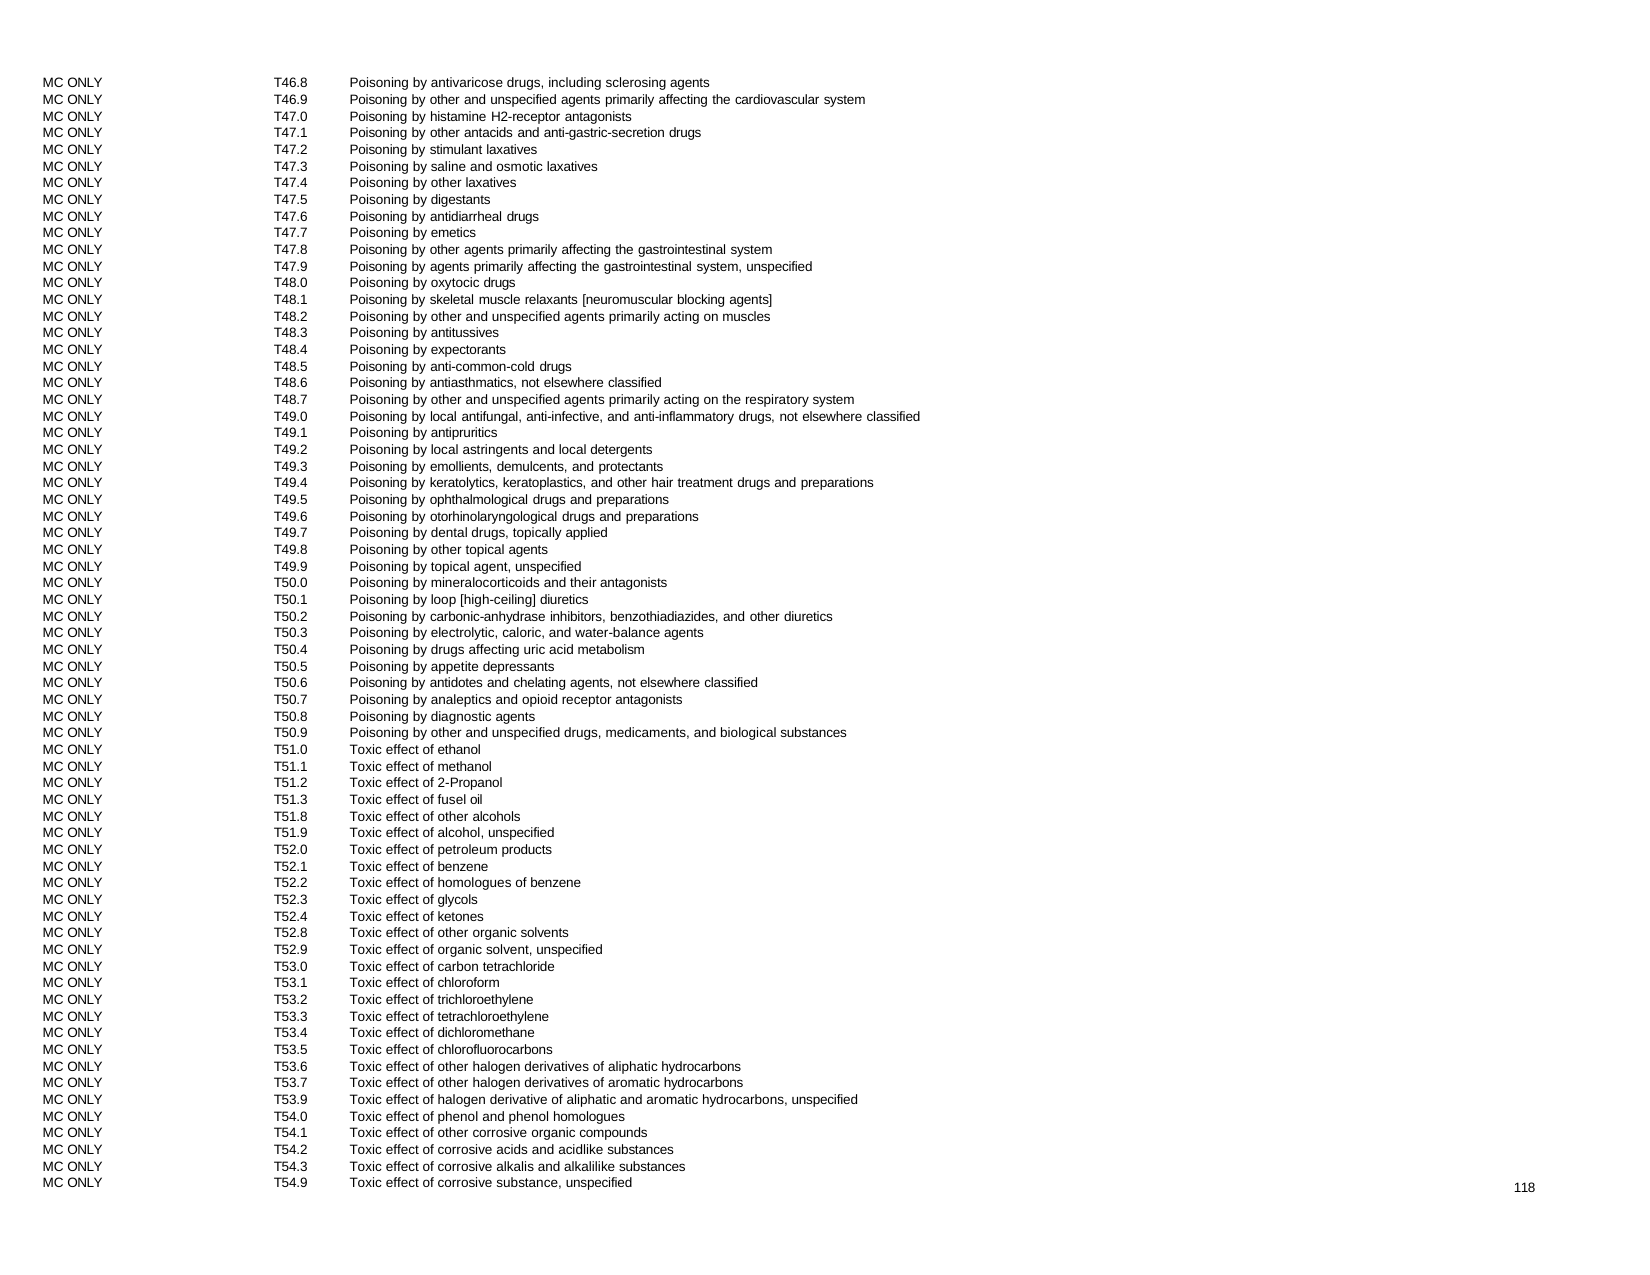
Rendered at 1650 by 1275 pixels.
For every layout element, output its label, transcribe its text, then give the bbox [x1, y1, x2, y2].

text 118 [27, 1179, 1536, 1195]
